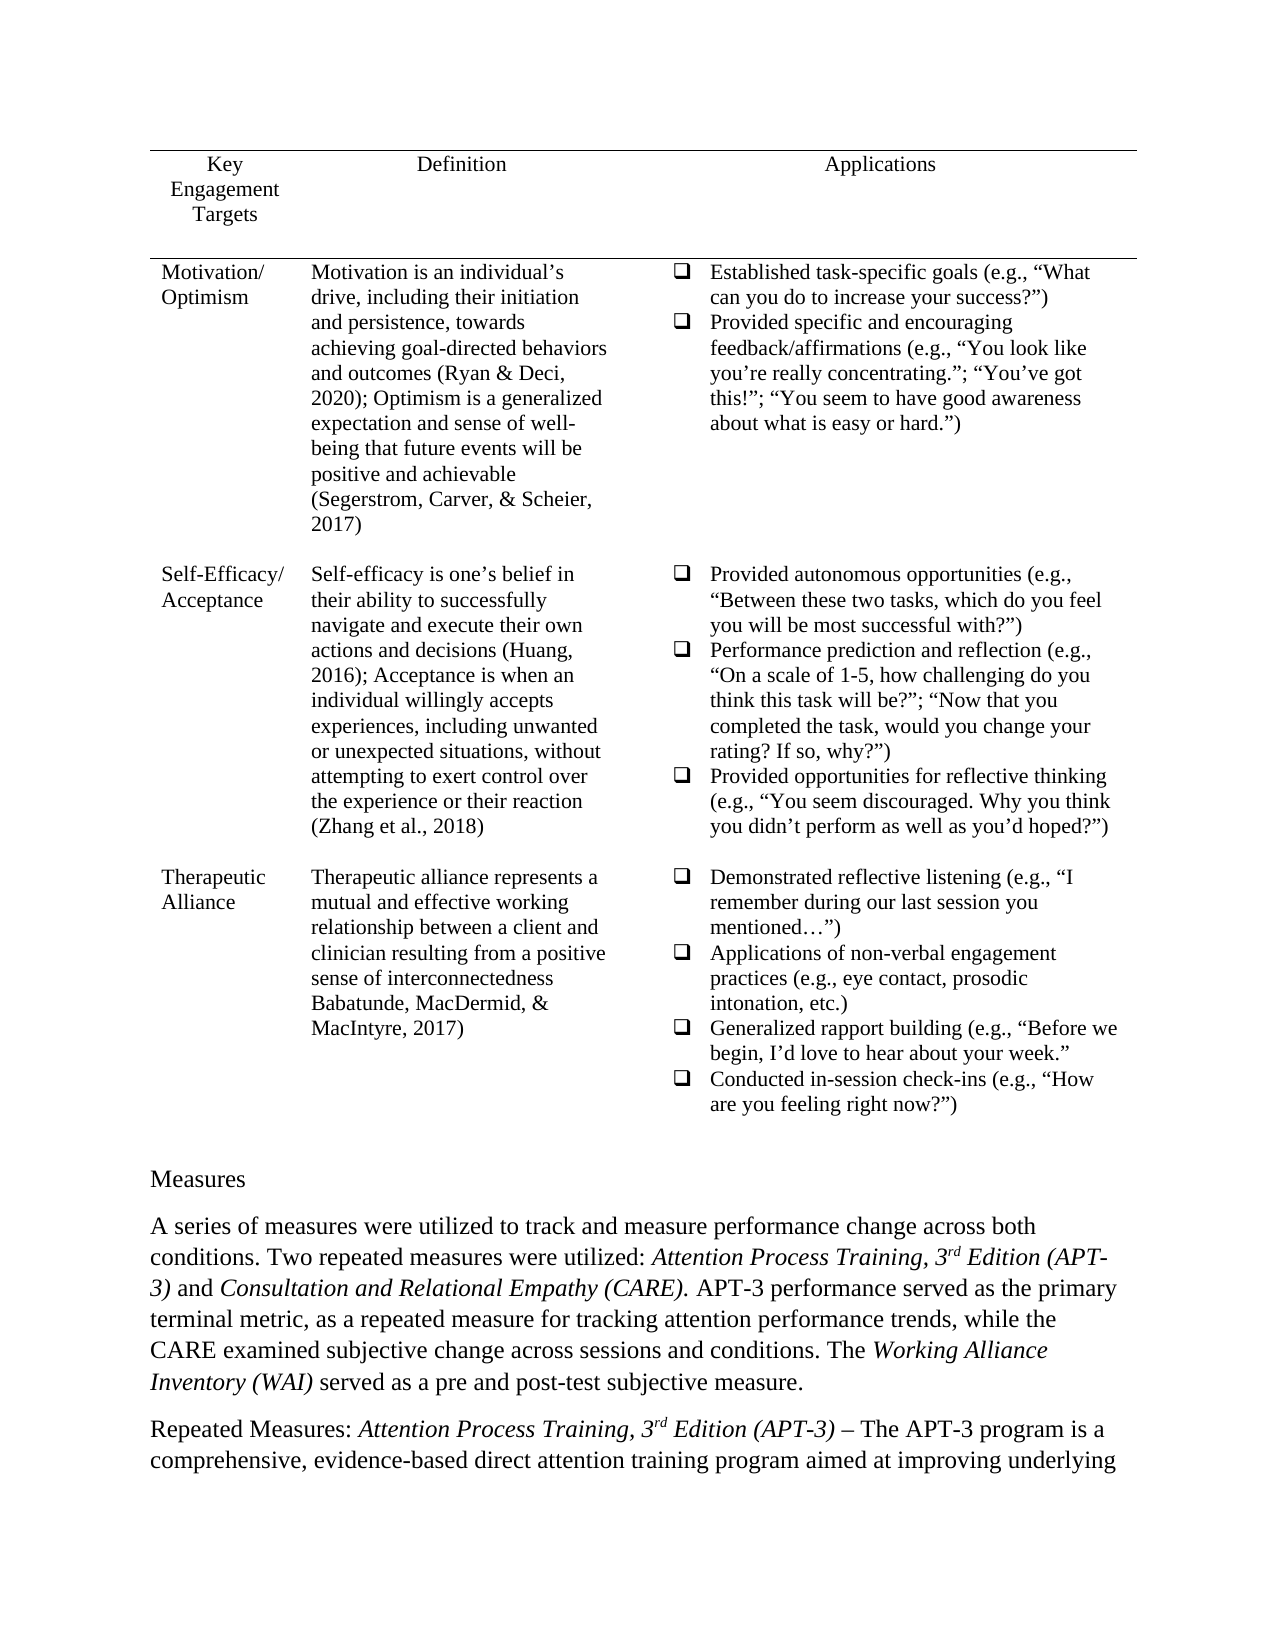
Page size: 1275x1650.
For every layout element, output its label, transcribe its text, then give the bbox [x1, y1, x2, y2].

table_cell Self-Efficacy/ Acceptance [150, 561, 299, 864]
table_cell Therapeutic alliance represents a mutual and effective working relationship between a client and clinician resulting from a positive sense of interconnectedness Babatunde, MacDermid, & MacIntyre, 2017) [300, 864, 623, 1116]
table_cell Established task-specific goals (e.g., “What can you do to increase your success?”) Provided specific and encouraging feedback/affirmations (e.g., “You look like you’re really concentrating.”; “You’ve got this!”; “You seem to have good awareness about what is easy or hard.”) [624, 259, 1137, 561]
table_header Definition [300, 151, 623, 258]
table_cell Demonstrated reflective listening (e.g., “I remember during our last session you mentioned…”) Applications of non-verbal engagement practices (e.g., eye contact, prosodic intonation, etc.) Generalized rapport building (e.g., “Before we begin, I’d love to hear about your week.” Conducted in-session check-ins (e.g., “How are you feeling right now?”) [624, 864, 1137, 1116]
table_header Applications [624, 151, 1137, 258]
text Measures [150, 1164, 1125, 1192]
table_cell Self-efficacy is one’s belief in their ability to successfully navigate and execute their own actions and decisions (Huang, 2016); Acceptance is when an individual willingly accepts experiences, including unwanted or unexpected situations, without attempting to exert control over the experience or their reaction (Zhang et al., 2018) [300, 561, 623, 864]
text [150, 1414, 1125, 1474]
table_header Key Engagement Targets [150, 151, 299, 258]
table_cell Motivation is an individual’s drive, including their initiation and persistence, towards achieving goal-directed behaviors and outcomes (Ryan & Deci, 2020); Optimism is a generalized expectation and sense of well-being that future events will be positive and achievable (Segerstrom, Carver, & Scheier, 2017) [300, 259, 623, 561]
table_cell Motivation/ Optimism [150, 259, 299, 561]
table_cell Provided autonomous opportunities (e.g., “Between these two tasks, which do you feel you will be most successful with?”) Performance prediction and reflection (e.g., “On a scale of 1-5, how challenging do you think this task will be?”; “Now that you completed the task, would you change your rating? If so, why?”) Provided opportunities for reflective thinking (e.g., “You seem discouraged. Why you think you didn’t perform as well as you’d hoped?”) [624, 561, 1137, 864]
table_cell Therapeutic Alliance [150, 864, 299, 1116]
text A series of measures were utilized to track and measure performance change across both conditions. Two repeated measures were utilized: Attention Process Training, 3rd Edition (APT-3) and Consultation and Relational Empathy (CARE). APT-3 performance served as the primary terminal metric, as a repeated measure for tracking attention performance trends, while the CARE examined subjective change across sessions and conditions. The Working Alliance Inventory (WAI) served as a pre and post-test subjective measure. [150, 1211, 1125, 1395]
